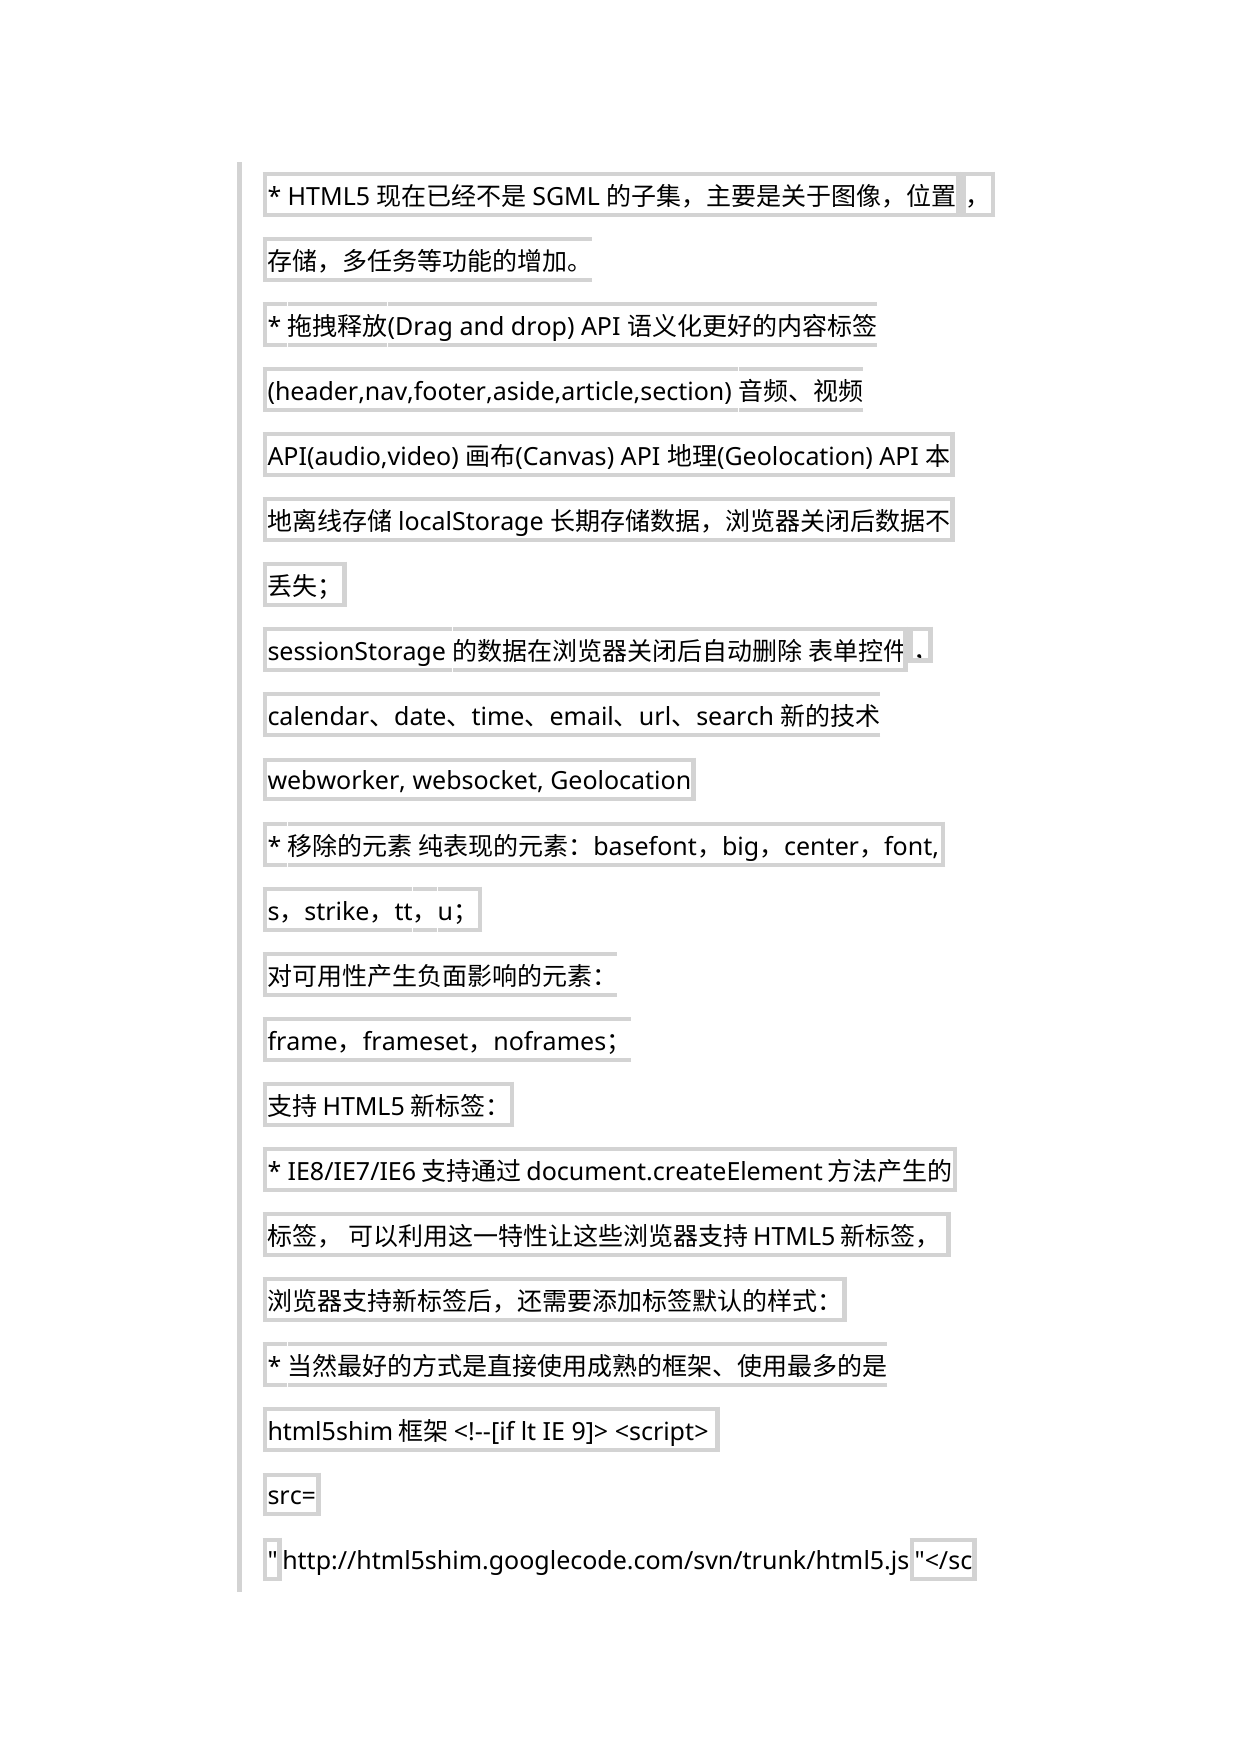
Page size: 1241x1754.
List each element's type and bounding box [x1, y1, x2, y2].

text [242, 162, 978, 1592]
